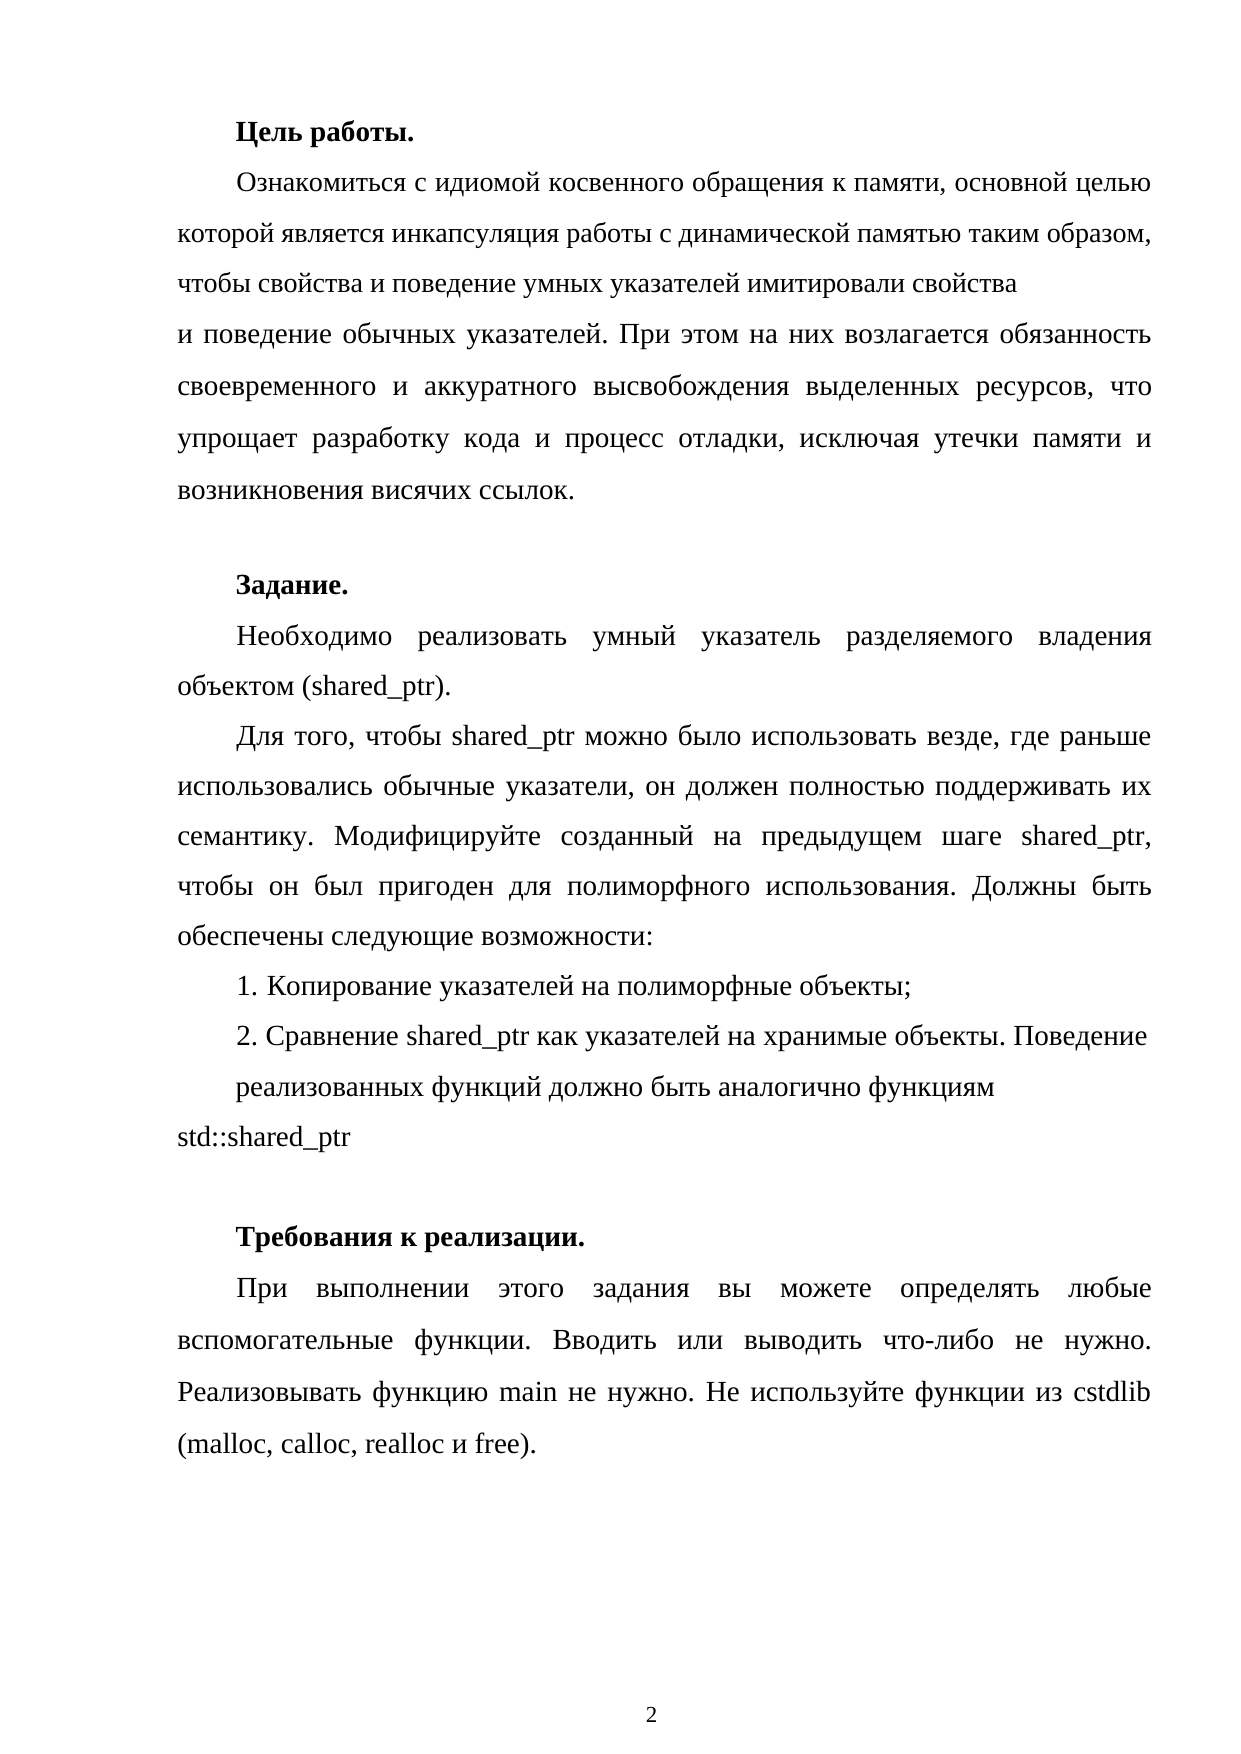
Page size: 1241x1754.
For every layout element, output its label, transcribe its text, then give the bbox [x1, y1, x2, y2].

text Требования к реализации. [235, 1219, 1153, 1253]
text При выполнении этого задания вы можете определять любые вспомогательные функции. Вводить или выводить что-либо не нужно. Реализовывать функцию main не нужно. Не используйте функции из cstdlib (malloc, calloc, realloc и free). [177, 1270, 1153, 1459]
text Цель работы. [235, 114, 1153, 148]
text std::shared_ptr [177, 1119, 1153, 1153]
text Ознакомиться с идиомой косвенного обращения к памяти, основной целью которой является инкапсуляция работы с динамической памятью таким образом, чтобы свойства и поведение умных указателей имитировали свойства [177, 165, 1153, 298]
text Необходимо реализовать умный указатель разделяемого владения объектом (shared_ptr). [177, 618, 1153, 702]
list Копирование указателей на полиморфные объекты; [236, 968, 1153, 1002]
list поведение обычных указателей. При этом на них возлагается обязанность своевременного и аккуратного высвобождения выделенных ресурсов, что упрощает разработку кода и процесс отладки, исключая утечки памяти и возникновения висячих ссылок. [177, 316, 1153, 506]
text Для того, чтобы shared_ptr можно было использовать везде, где раньше использовались обычные указатели, он должен полностью поддерживать их семантику. Модифицируйте созданный на предыдущем шаге shared_ptr, чтобы он был пригоден для полиморфного использования. Должны быть обеспечены следующие возможности: [177, 718, 1153, 952]
text Задание. [235, 567, 1153, 601]
list Сравнение shared_ptr как указателей на хранимые объекты. Поведение реализованных функций должно быть аналогично функциям [235, 1018, 1153, 1102]
